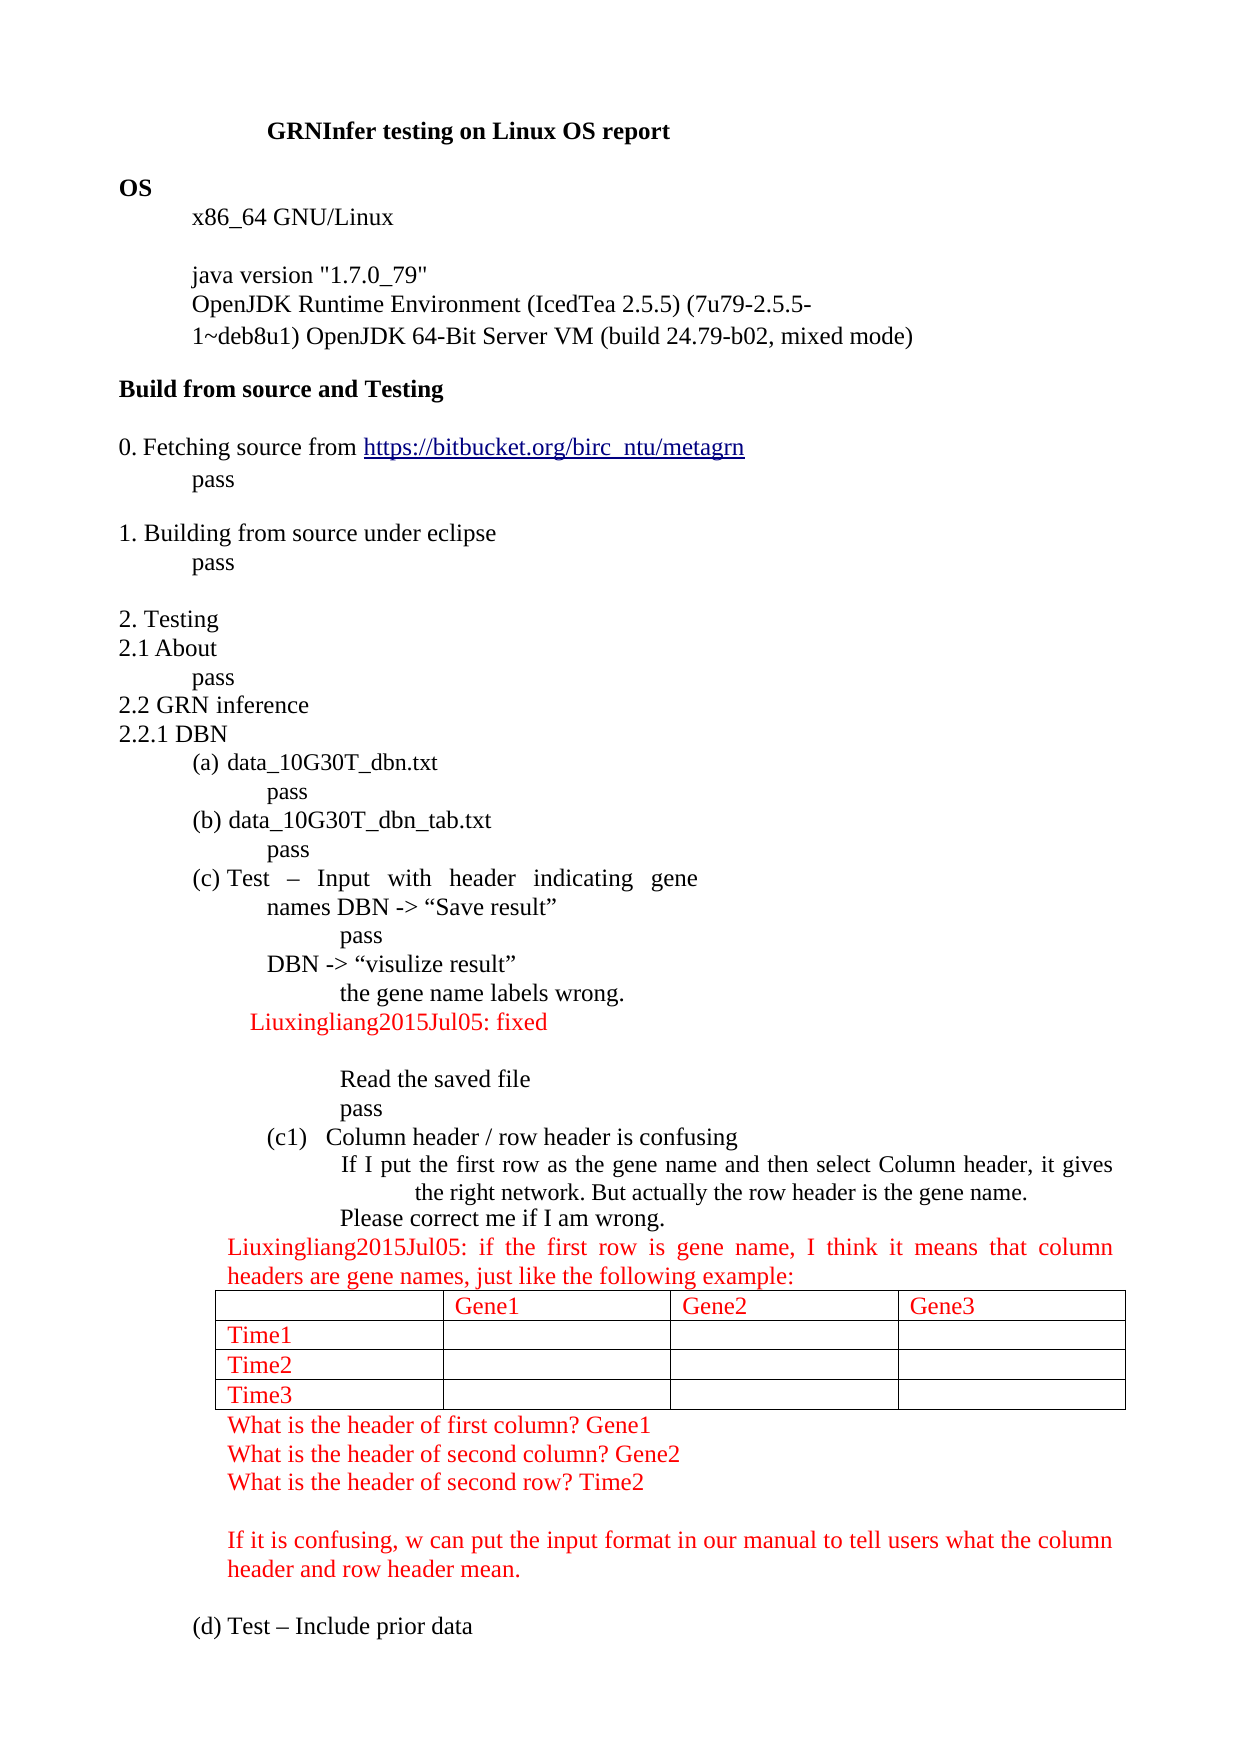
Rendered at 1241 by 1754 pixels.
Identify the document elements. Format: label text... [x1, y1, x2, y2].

text Liuxingliang2015Jul05: fixed [118, 1007, 626, 1035]
text GRNInfer testing on Linux OS report [267, 116, 1115, 144]
table_cell [671, 1321, 898, 1349]
text Liuxingliang2015Jul05: if the first row is gene name, I think it means that column headers are gene names, just like the following example: [227, 1232, 1115, 1290]
list Fetching source from https://bitbucket.org/birc_ntu/metagrn pass [118, 432, 744, 493]
text 2. Testing [119, 604, 1115, 633]
text pass [339, 1093, 1115, 1122]
table_cell [671, 1350, 898, 1379]
table_cell [671, 1380, 898, 1409]
text pass [339, 920, 1115, 949]
text (c1) Column header / row header is confusing [267, 1122, 1115, 1150]
list Test – Include prior data [192, 1611, 1115, 1640]
text OS [119, 173, 1115, 202]
table_cell [899, 1350, 1125, 1379]
list data_10G30T_dbn.txt pass [192, 748, 446, 804]
text x86_64 GNU/Linux [192, 202, 1115, 231]
text pass [192, 547, 1115, 576]
table_header Gene1 [444, 1291, 670, 1319]
text the gene name labels wrong. [339, 978, 626, 1007]
table_cell Time1 [216, 1321, 443, 1349]
text Read the saved file [339, 1064, 626, 1093]
list Building from source under eclipse [118, 518, 1115, 547]
list Test – Input with header indicating gene names DBN -> “Save result” [192, 863, 698, 920]
text If I put the first row as the gene name and then select Column header, it gives the right network. But actually the row header is the gene name. [341, 1150, 1115, 1206]
table_header Gene3 [899, 1291, 1125, 1319]
text Please correct me if I am wrong. [339, 1206, 1115, 1232]
table_header Gene2 [671, 1291, 898, 1319]
text Build from source and Testing [119, 374, 1115, 403]
text What is the header of second row? Time2 [227, 1467, 1115, 1496]
table_cell [899, 1380, 1125, 1409]
table_cell [444, 1321, 670, 1349]
table_cell Time3 [216, 1380, 443, 1409]
table_cell [444, 1350, 670, 1379]
table_cell Time2 [216, 1350, 443, 1379]
text OpenJDK Runtime Environment (IcedTea 2.5.5) (7u79-2.5.5-1~deb8u1) OpenJDK 64-Bit Server VM (build 24.79-b02, mixed mode) [192, 289, 919, 350]
table_header [216, 1291, 443, 1319]
text DBN -> “visulize result” [267, 949, 1115, 978]
list GRN inference 2.2.1 DBN [118, 691, 309, 748]
table_cell [899, 1321, 1125, 1349]
text If it is confusing, w can put the input format in our manual to tell users what the column header and row header mean. [227, 1525, 1115, 1582]
list data_10G30T_dbn_tab.txt pass [192, 805, 492, 863]
text java version "1.7.0_79" [192, 260, 1115, 289]
table_cell [444, 1380, 670, 1409]
list About pass [118, 633, 236, 691]
text What is the header of first column? Gene1 [227, 1410, 1115, 1439]
text What is the header of second column? Gene2 [227, 1439, 1115, 1467]
